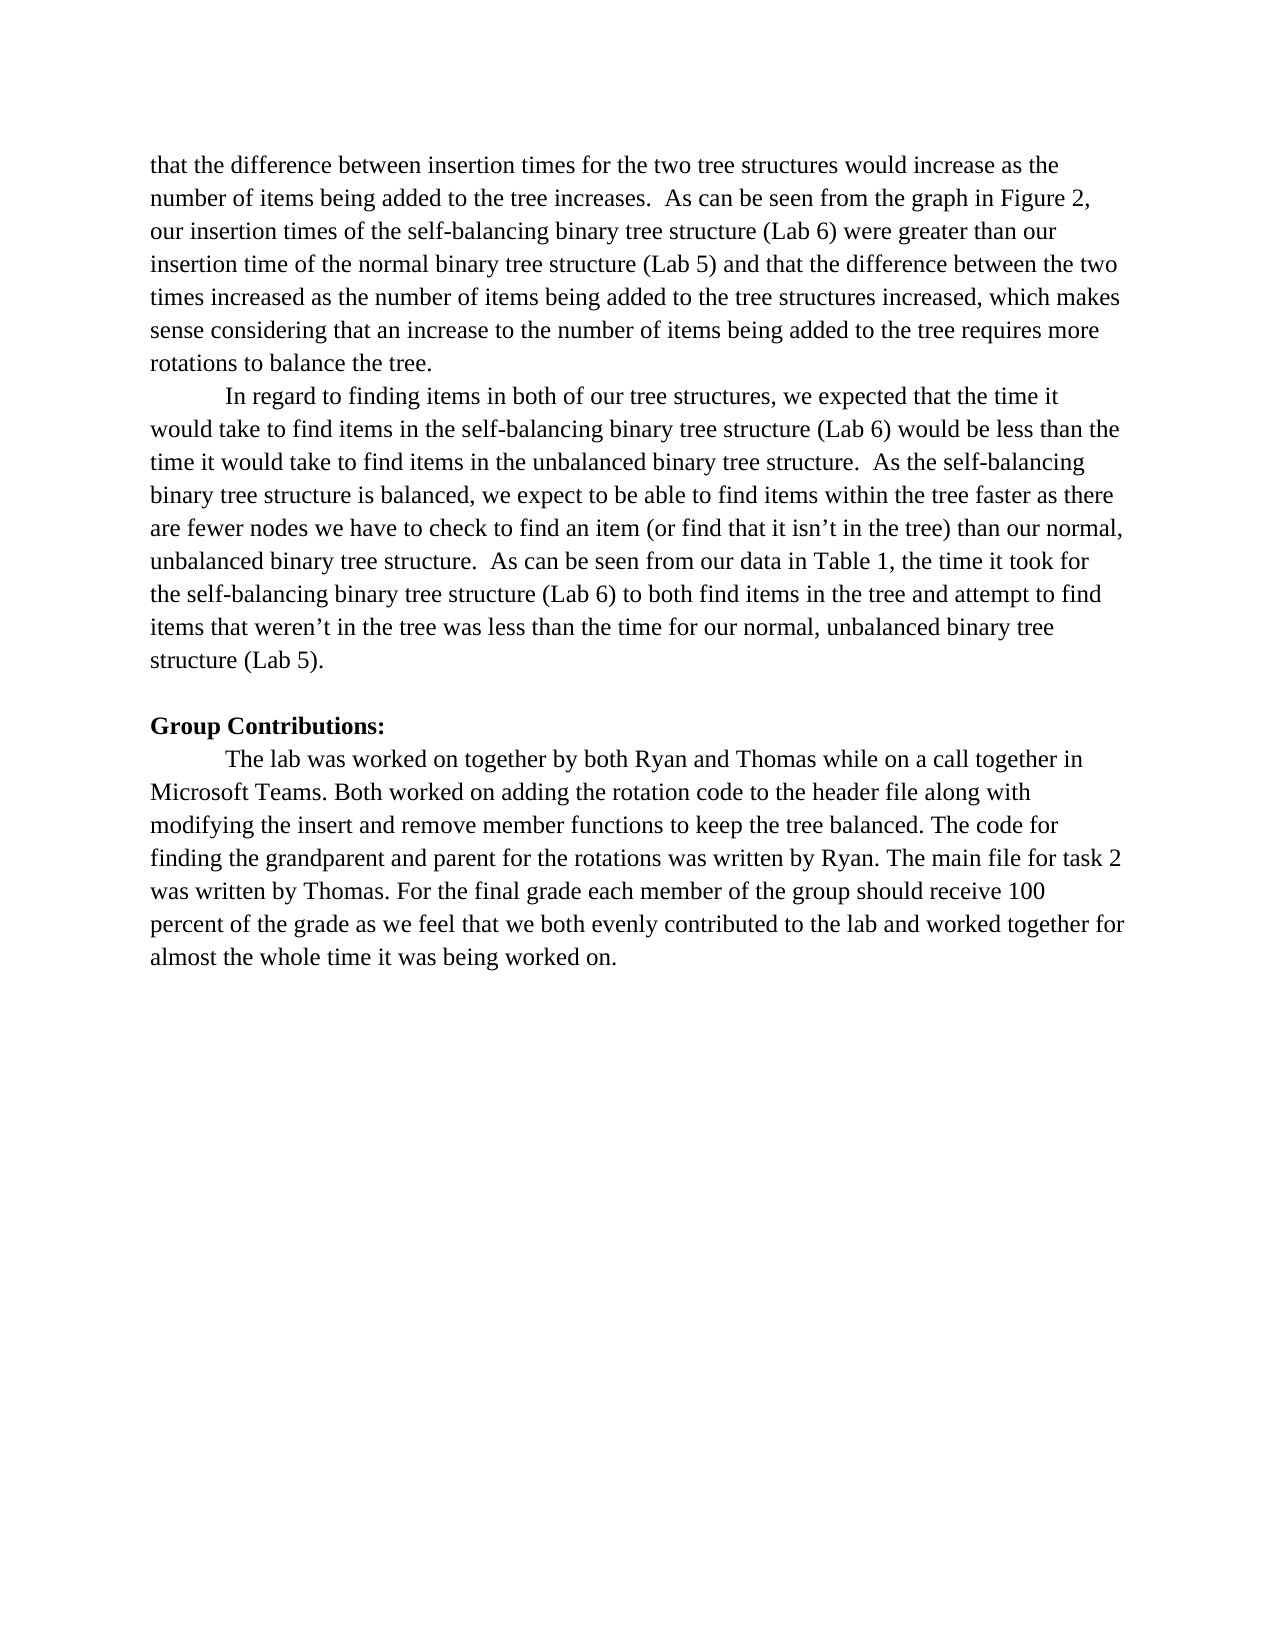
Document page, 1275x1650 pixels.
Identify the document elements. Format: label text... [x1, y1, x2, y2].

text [150, 150, 1125, 377]
text Group Contributions: [150, 711, 1125, 740]
text In regard to finding items in both of our tree structures, we expected that the time it would take to find items in the self-balancing binary tree structure (Lab 6) would be less than the time it would take to find items in the unbalanced binary tree structure. As the self-balancing binary tree structure is balanced, we expect to be able to find items within the tree faster as there are fewer nodes we have to check to find an item (or find that it isn’t in the tree) than our normal, unbalanced binary tree structure. As can be seen from our data in Table 1, the time it took for the self-balancing binary tree structure (Lab 6) to both find items in the tree and attempt to find items that weren’t in the tree was less than the time for our normal, unbalanced binary tree structure (Lab 5). [150, 381, 1125, 674]
text The lab was worked on together by both Ryan and Thomas while on a call together in Microsoft Teams. Both worked on adding the rotation code to the header file along with modifying the insert and remove member functions to keep the tree balanced. The code for finding the grandparent and parent for the rotations was written by Ryan. The main file for task 2 was written by Thomas. For the final grade each member of the group should receive 100 percent of the grade as we feel that we both evenly contributed to the lab and worked together for almost the whole time it was being worked on. [150, 744, 1125, 971]
